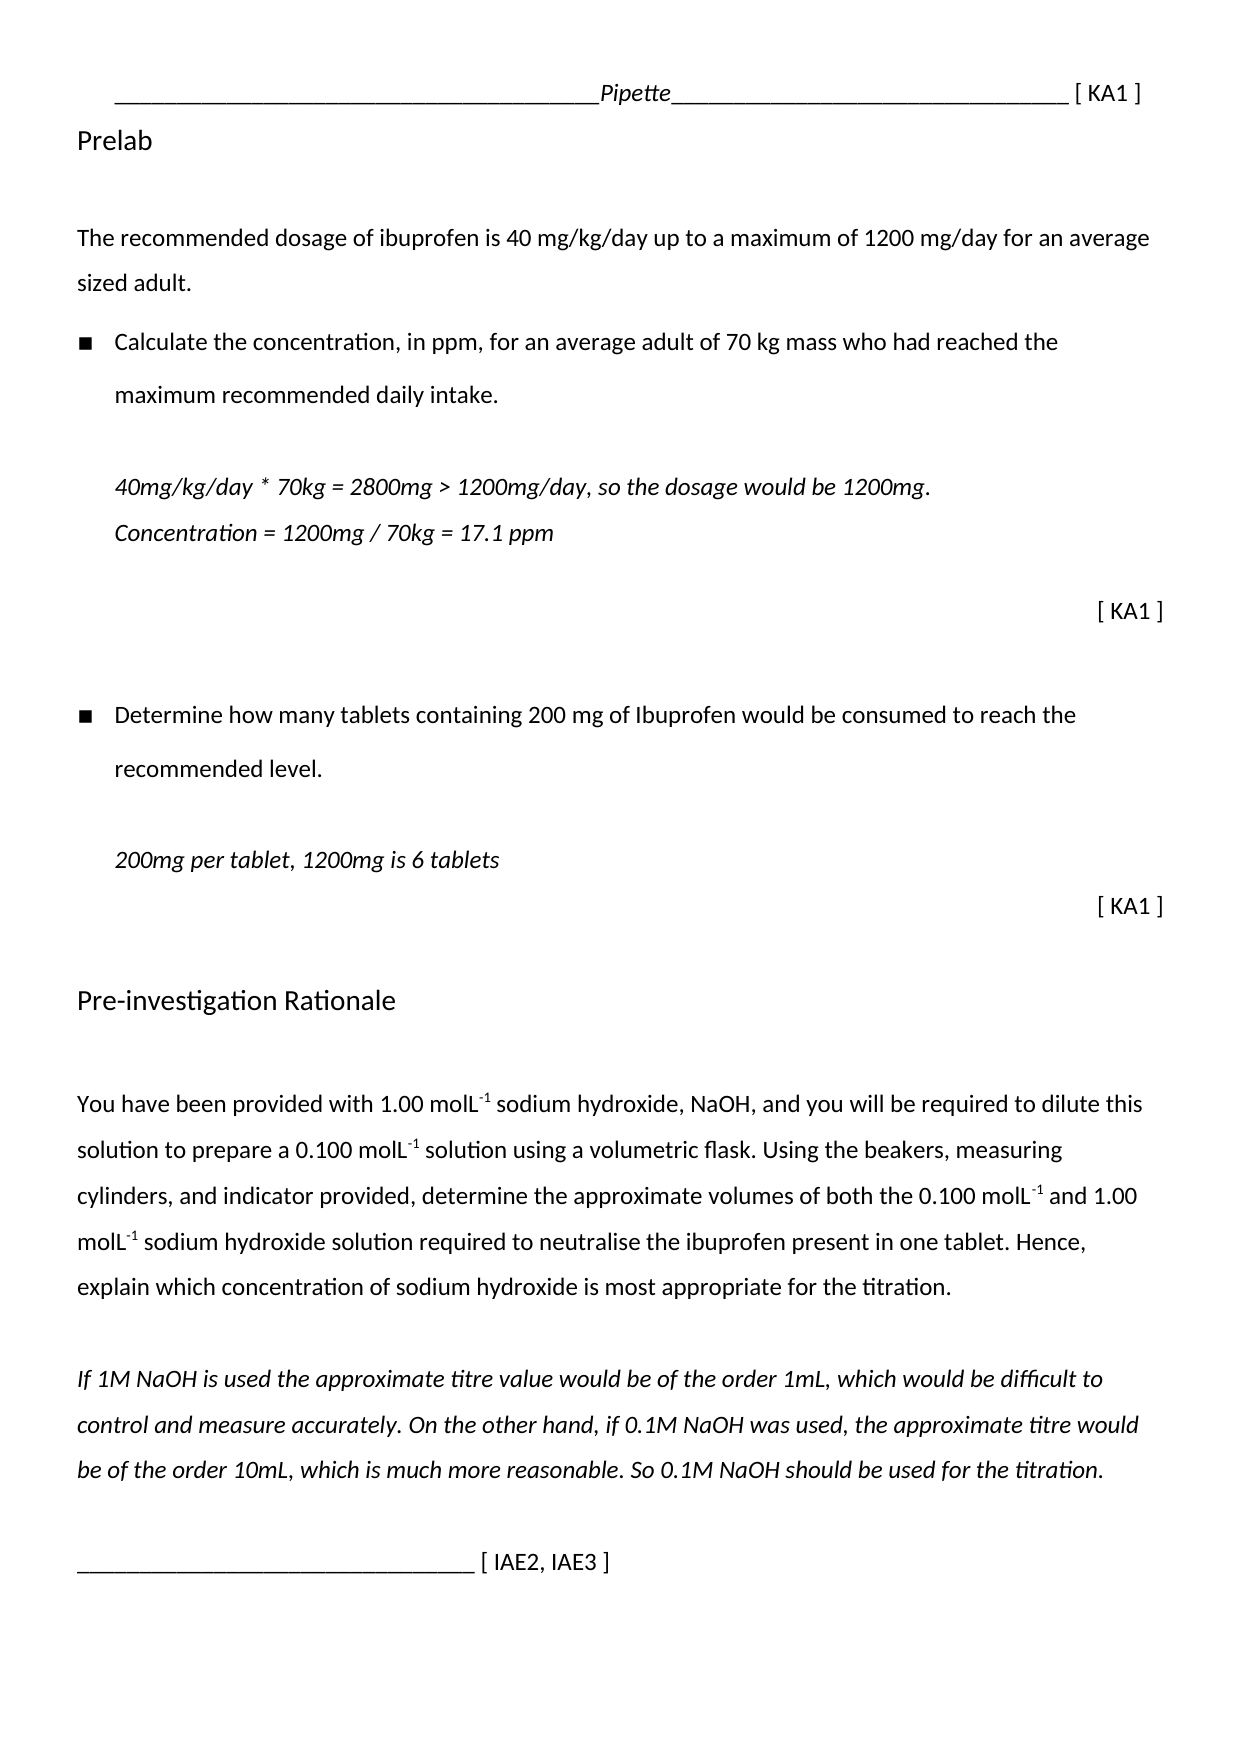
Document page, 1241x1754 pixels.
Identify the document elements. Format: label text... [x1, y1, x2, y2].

text Pre-investigation Rationale [77, 982, 1163, 1017]
text ________________________________ [ IAE2, IAE3 ] [77, 1546, 1163, 1576]
list Calculate the concentration, in ppm, for an average adult of 70 kg mass who had reached the maximum recommended daily intake. 40mg/kg/day * 70kg = 2800mg > 1200mg/day, so the dosage would be 1200mg. Concentration = 1200mg / 70kg = 17.1 ppm [77, 313, 1163, 583]
text If 1M NaOH is used the approximate titre value would be of the order 1mL, which would be difficult to control and measure accurately. On the other hand, if 0.1M NaOH was used, the approximate titre would be of the order 10mL, which is much more reasonable. So 0.1M NaOH should be used for the titration. [77, 1363, 1163, 1485]
text You have been provided with 1.00 molL-1 sodium hydroxide, NaOH, and you will be required to dilute this solution to prepare a 0.100 molL-1 solution using a volumetric flask. Using the beakers, measuring cylinders, and indicator provided, determine the approximate volumes of both the 0.100 molL-1 and 1.00 molL-1 sodium hydroxide solution required to neutralise the ibuprofen present in one tablet. Hence, explain which concentration of sodium hydroxide is most appropriate for the titration. [77, 1089, 1163, 1302]
text [ KA1 ] [77, 890, 1163, 921]
text The recommended dosage of ibuprofen is 40 mg/kg/day up to a maximum of 1200 mg/day for an average sized adult. [77, 222, 1163, 298]
text Prelab [77, 122, 1163, 158]
text _______________________________________Pipette________________________________ [ KA1 ] [77, 77, 1163, 107]
list Determine how many tablets containing 200 mg of Ibuprofen would be consumed to reach the recommended level. 200mg per tablet, 1200mg is 6 tablets [77, 687, 1163, 875]
text [ KA1 ] [77, 595, 1163, 626]
